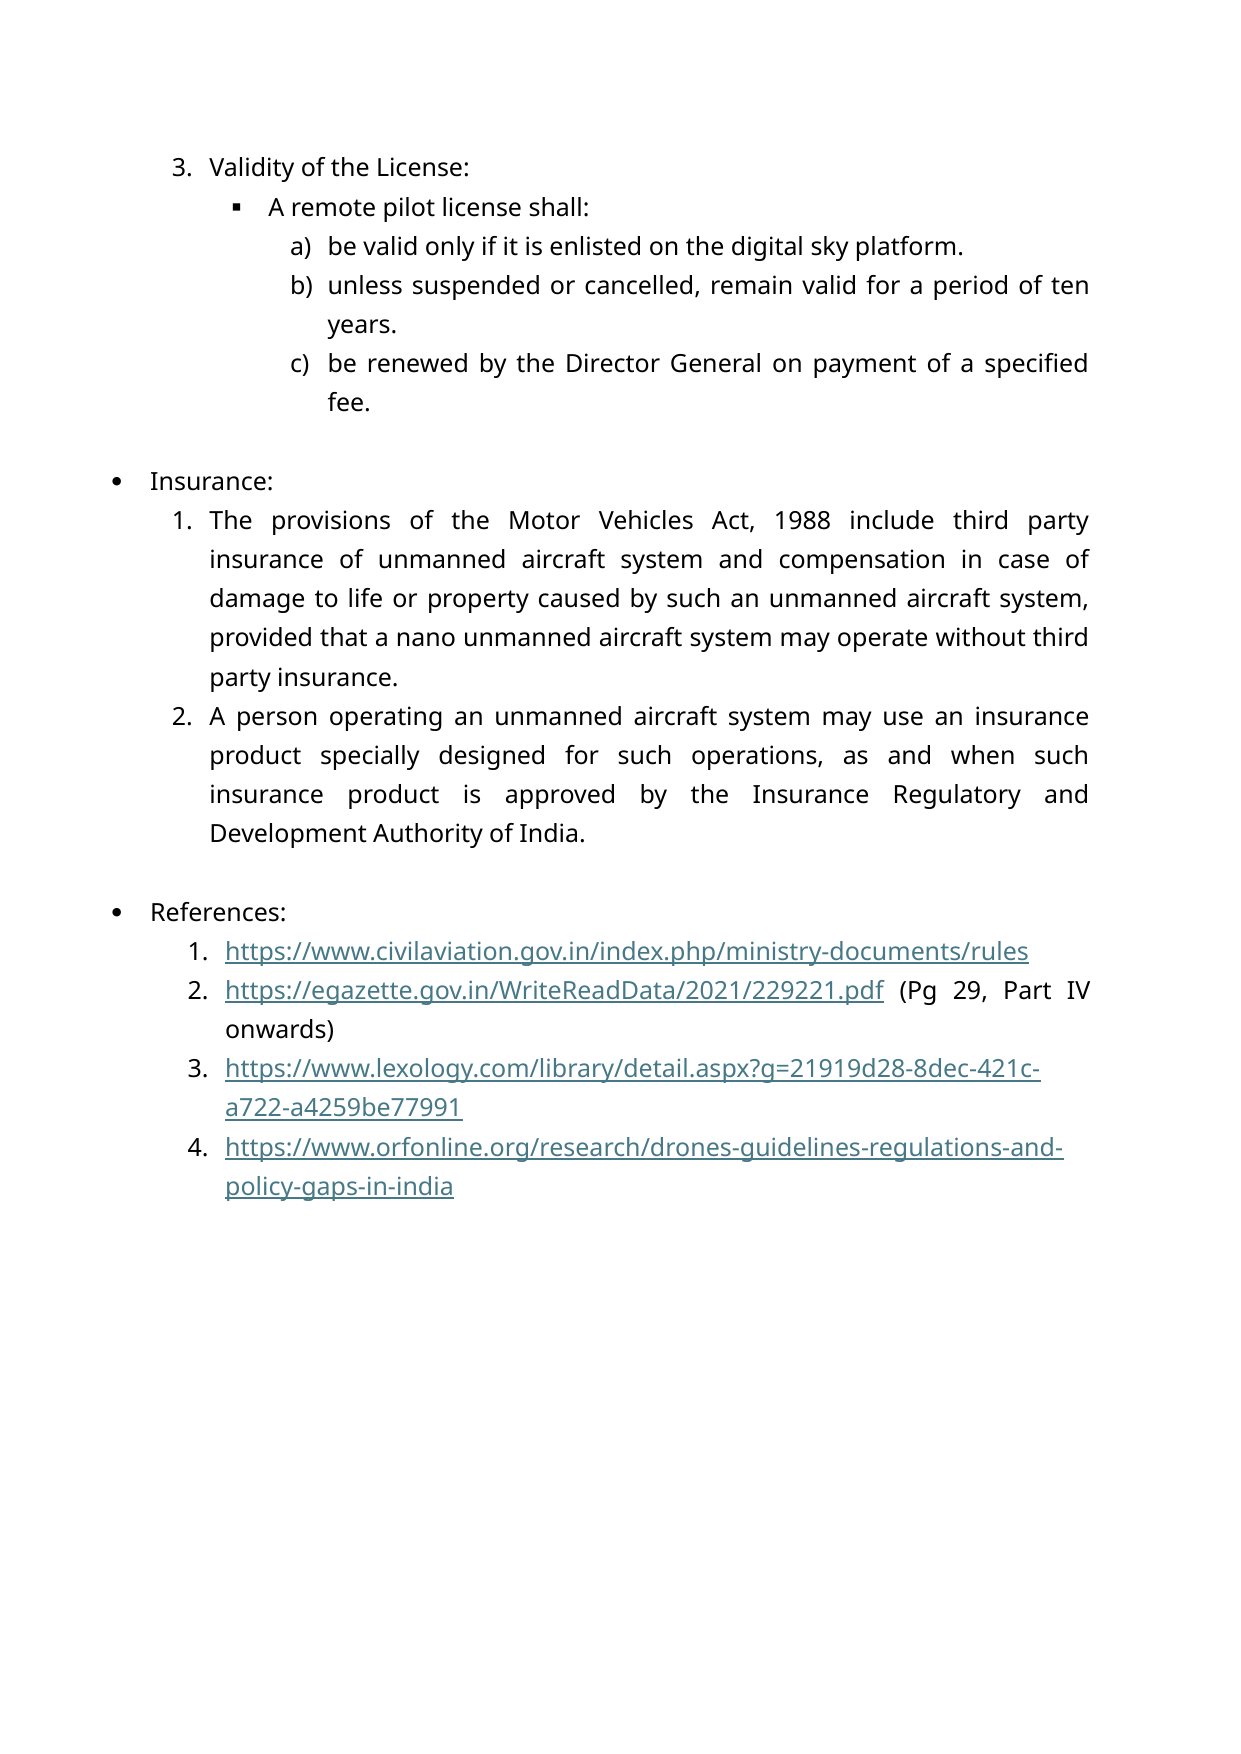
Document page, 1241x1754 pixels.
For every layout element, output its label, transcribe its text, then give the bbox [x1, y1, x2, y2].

list https://www.civilaviation.gov.in/index.php/ministry-documents/rules [187, 933, 1090, 967]
list be renewed by the Director General on payment of a specified fee. [290, 346, 1090, 419]
list The provisions of the Motor Vehicles Act, 1988 include third party insurance of unmanned aircraft system and compensation in case of damage to life or property caused by such an unmanned aircraft system, provided that a nano unmanned aircraft system may operate without third party insurance. [172, 502, 1090, 693]
list https://egazette.gov.in/WriteReadData/2021/229221.pdf (Pg 29, Part IV onwards) [187, 972, 1090, 1046]
list unless suspended or cancelled, remain valid for a period of ten years. [290, 267, 1090, 341]
list https://www.lexology.com/library/detail.aspx?g=21919d28-8dec-421c-a722-a4259be77991 [187, 1051, 1090, 1124]
list References: [112, 894, 1090, 928]
list Insurance: [112, 463, 1090, 497]
list https://www.orfonline.org/research/drones-guidelines-regulations-and-policy-gaps-in-india [187, 1129, 1090, 1202]
list be valid only if it is enlisted on the digital sky platform. [290, 228, 1090, 262]
list A remote pilot license shall: [231, 189, 1090, 223]
list A person operating an unmanned aircraft system may use an insurance product specially designed for such operations, as and when such insurance product is approved by the Insurance Regulatory and Development Authority of India. [172, 698, 1090, 850]
list Validity of the License: [172, 150, 1090, 184]
